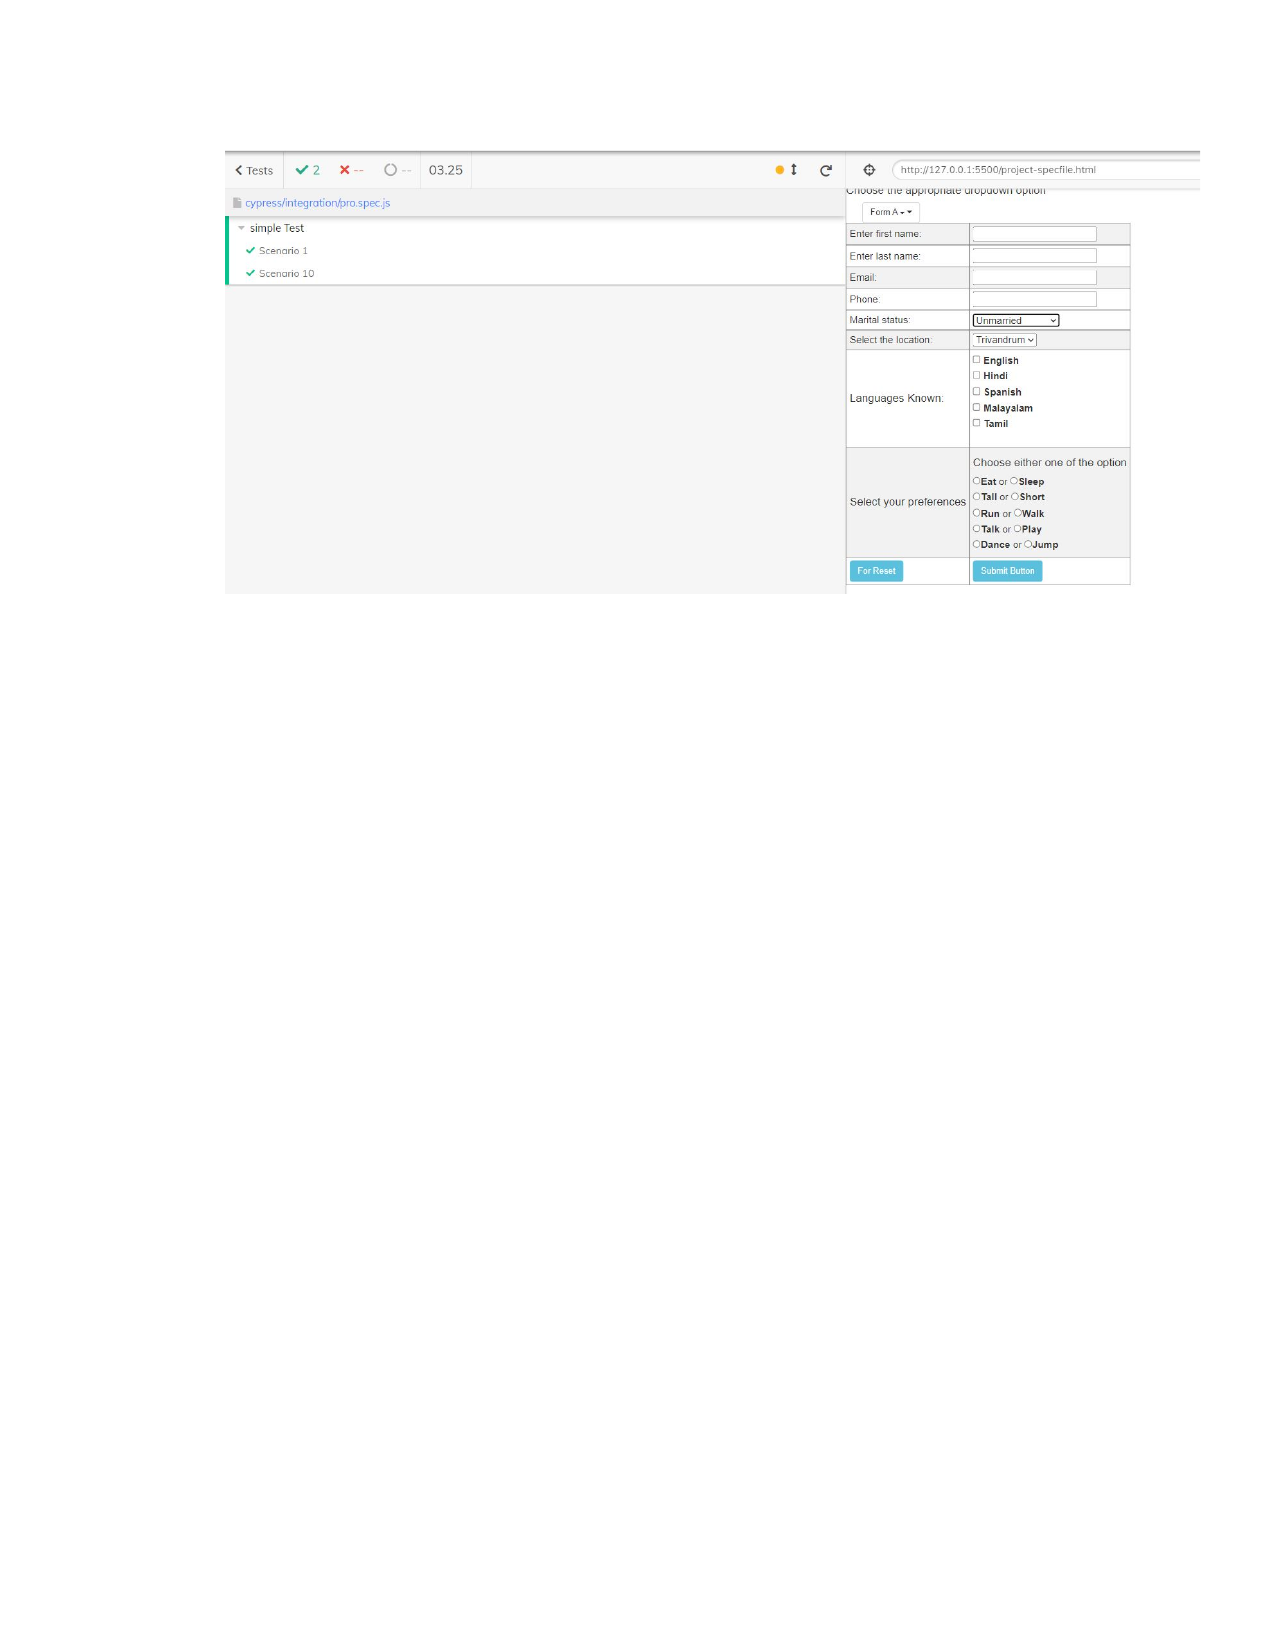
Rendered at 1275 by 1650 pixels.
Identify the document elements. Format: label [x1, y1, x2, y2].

picture [225, 150, 1200, 594]
